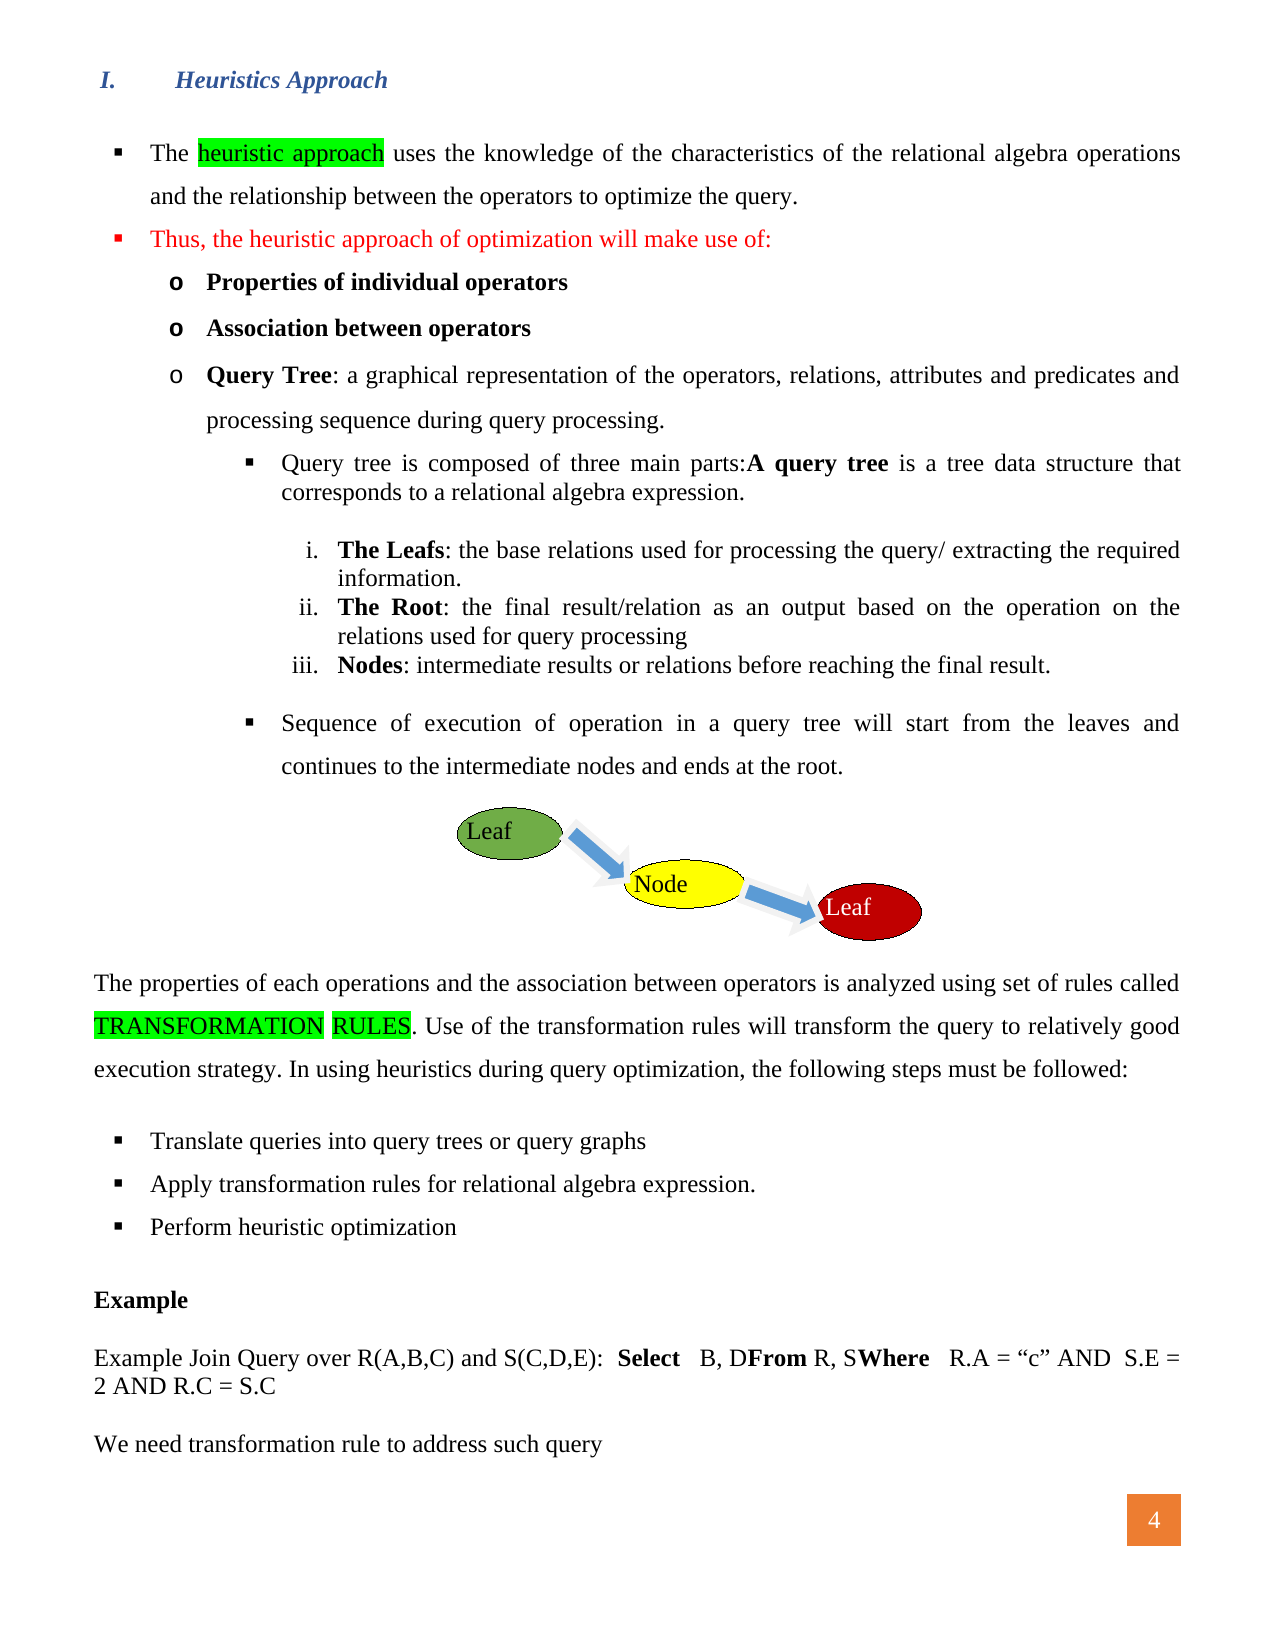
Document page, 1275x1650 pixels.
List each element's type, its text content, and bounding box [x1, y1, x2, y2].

text We need transformation rule to address such query [94, 1429, 1181, 1458]
list Query tree is composed of three main parts:A query tree is a tree data structure that corresponds to a relational algebra expression. [244, 448, 1181, 506]
list Query Tree: a graphical representation of the operators, relations, attributes and predicates and processing sequence during query processing. [169, 360, 1181, 434]
list Nodes: intermediate results or relations before reaching the final result. [319, 650, 1181, 678]
text The properties of each operations and the association between operators is analyzed using set of rules called transformation rules. Use of the transformation rules will transform the query to relatively good execution strategy. In using heuristics during query optimization, the following steps must be followed: [94, 968, 1181, 1083]
text Example [94, 1285, 1181, 1313]
list Apply transformation rules for relational algebra expression. [112, 1169, 1181, 1198]
text Example Join Query over R(A,B,C) and S(C,D,E): Select B, DFrom R, SWhere R.A = “c” AND S.E = 2 AND R.C = S.C [94, 1343, 1181, 1400]
list Perform heuristic optimization [112, 1212, 1181, 1241]
list The Leafs: the base relations used for processing the query/ extracting the required information. [319, 535, 1181, 592]
list Thus, the heuristic approach of optimization will make use of: [112, 224, 1181, 253]
list Translate queries into query trees or query graphs [112, 1126, 1181, 1155]
list The Root: the final result/relation as an output based on the operation on the relations used for query processing [319, 592, 1181, 650]
list Sequence of execution of operation in a query tree will start from the leaves and continues to the intermediate nodes and ends at the root. [244, 708, 1181, 779]
list The heuristic approach uses the knowledge of the characteristics of the relational algebra operations and the relationship between the operators to optimize the query. [112, 138, 1181, 210]
list Association between operators [169, 313, 1181, 344]
subtitle Heuristics Approach [100, 66, 1181, 94]
list Properties of individual operators [169, 267, 1181, 298]
